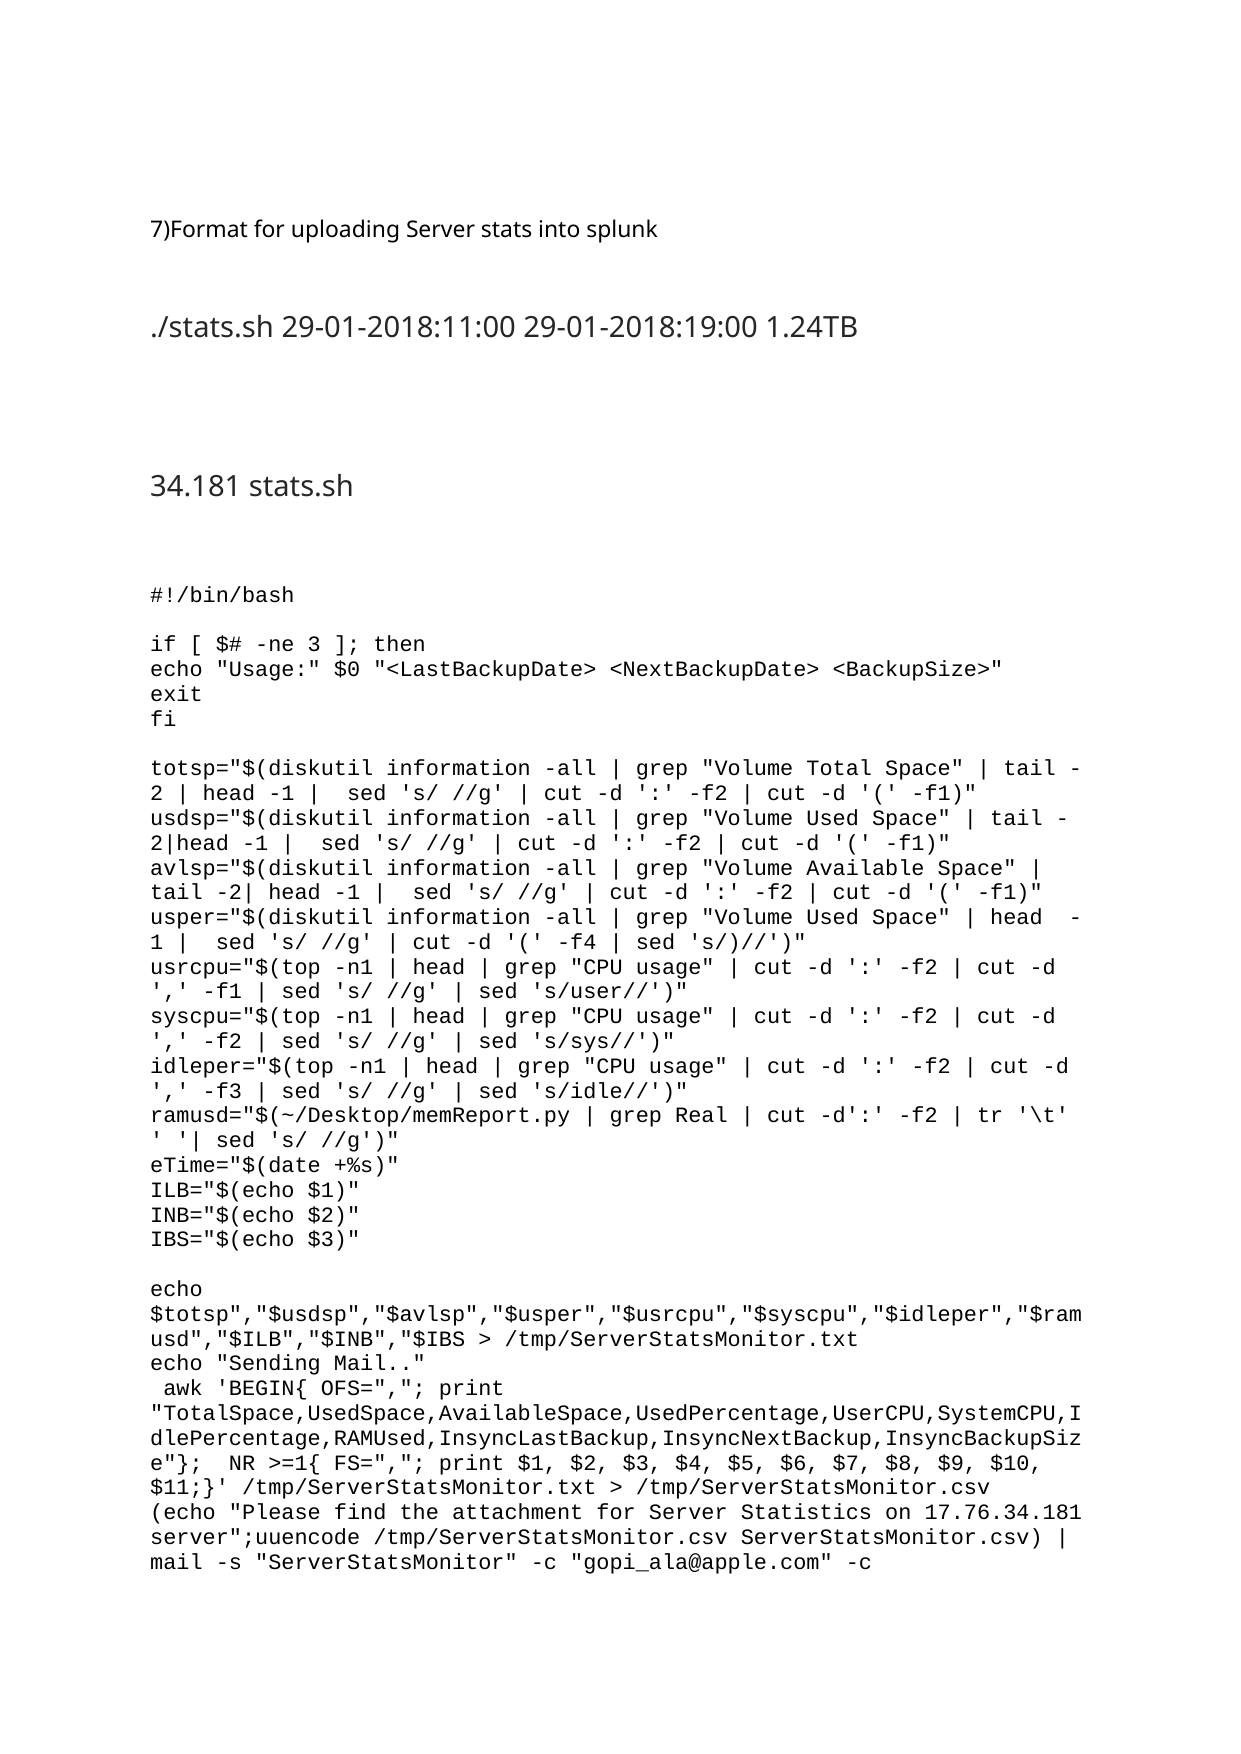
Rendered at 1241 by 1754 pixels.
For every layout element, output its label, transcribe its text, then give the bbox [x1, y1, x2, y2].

text if [ $# -ne 3 ]; then [150, 634, 1090, 658]
text eTime="$(date +%s)" [150, 1154, 1090, 1179]
text usper="$(diskutil information -all | grep "Volume Used Space" | head -1 | sed 's/ //g' | cut -d '(' -f4 | sed 's/)//')" [150, 906, 1090, 956]
text #!/bin/bash [150, 584, 1090, 609]
text ./stats.sh 29-01-2018:11:00 29-01-2018:19:00 1.24TB [150, 306, 1090, 346]
text 34.181 stats.sh [150, 465, 1090, 505]
text 7)Format for uploading Server stats into splunk [150, 212, 1090, 244]
text awk 'BEGIN{ OFS=","; print "TotalSpace,UsedSpace,AvailableSpace,UsedPercentage,UserCPU,SystemCPU,IdlePercentage,RAMUsed,InsyncLastBackup,InsyncNextBackup,InsyncBackupSize"}; NR >=1{ FS=","; print $1, $2, $3, $4, $5, $6, $7, $8, $9, $10, $11;}' /tmp/ServerStatsMonitor.txt > /tmp/ServerStatsMonitor.csv [150, 1377, 1090, 1501]
text usrcpu="$(top -n1 | head | grep "CPU usage" | cut -d ':' -f2 | cut -d ',' -f1 | sed 's/ //g' | sed 's/user//')" [150, 956, 1090, 1006]
text echo "Sending Mail.." [150, 1353, 1090, 1377]
text echo $totsp","$usdsp","$avlsp","$usper","$usrcpu","$syscpu","$idleper","$ramusd","$ILB","$INB","$IBS > /tmp/ServerStatsMonitor.txt [150, 1278, 1090, 1353]
text fi [150, 708, 1090, 733]
text usdsp="$(diskutil information -all | grep "Volume Used Space" | tail -2|head -1 | sed 's/ //g' | cut -d ':' -f2 | cut -d '(' -f1)" [150, 807, 1090, 857]
text ILB="$(echo $1)" [150, 1179, 1090, 1204]
text INB="$(echo $2)" [150, 1204, 1090, 1229]
text totsp="$(diskutil information -all | grep "Volume Total Space" | tail -2 | head -1 | sed 's/ //g' | cut -d ':' -f2 | cut -d '(' -f1)" [150, 758, 1090, 807]
text echo "Usage:" $0 "<LastBackupDate> <NextBackupDate> <BackupSize>" [150, 658, 1090, 683]
text ramusd="$(~/Desktop/memReport.py | grep Real | cut -d':' -f2 | tr '\t' ' '| sed 's/ //g')" [150, 1105, 1090, 1154]
text syscpu="$(top -n1 | head | grep "CPU usage" | cut -d ':' -f2 | cut -d ',' -f2 | sed 's/ //g' | sed 's/sys//')" [150, 1006, 1090, 1055]
text idleper="$(top -n1 | head | grep "CPU usage" | cut -d ':' -f2 | cut -d ',' -f3 | sed 's/ //g' | sed 's/idle//')" [150, 1055, 1090, 1105]
text IBS="$(echo $3)" [150, 1229, 1090, 1253]
text exit [150, 683, 1090, 708]
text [150, 1501, 1090, 1576]
text avlsp="$(diskutil information -all | grep "Volume Available Space" | tail -2| head -1 | sed 's/ //g' | cut -d ':' -f2 | cut -d '(' -f1)" [150, 857, 1090, 906]
